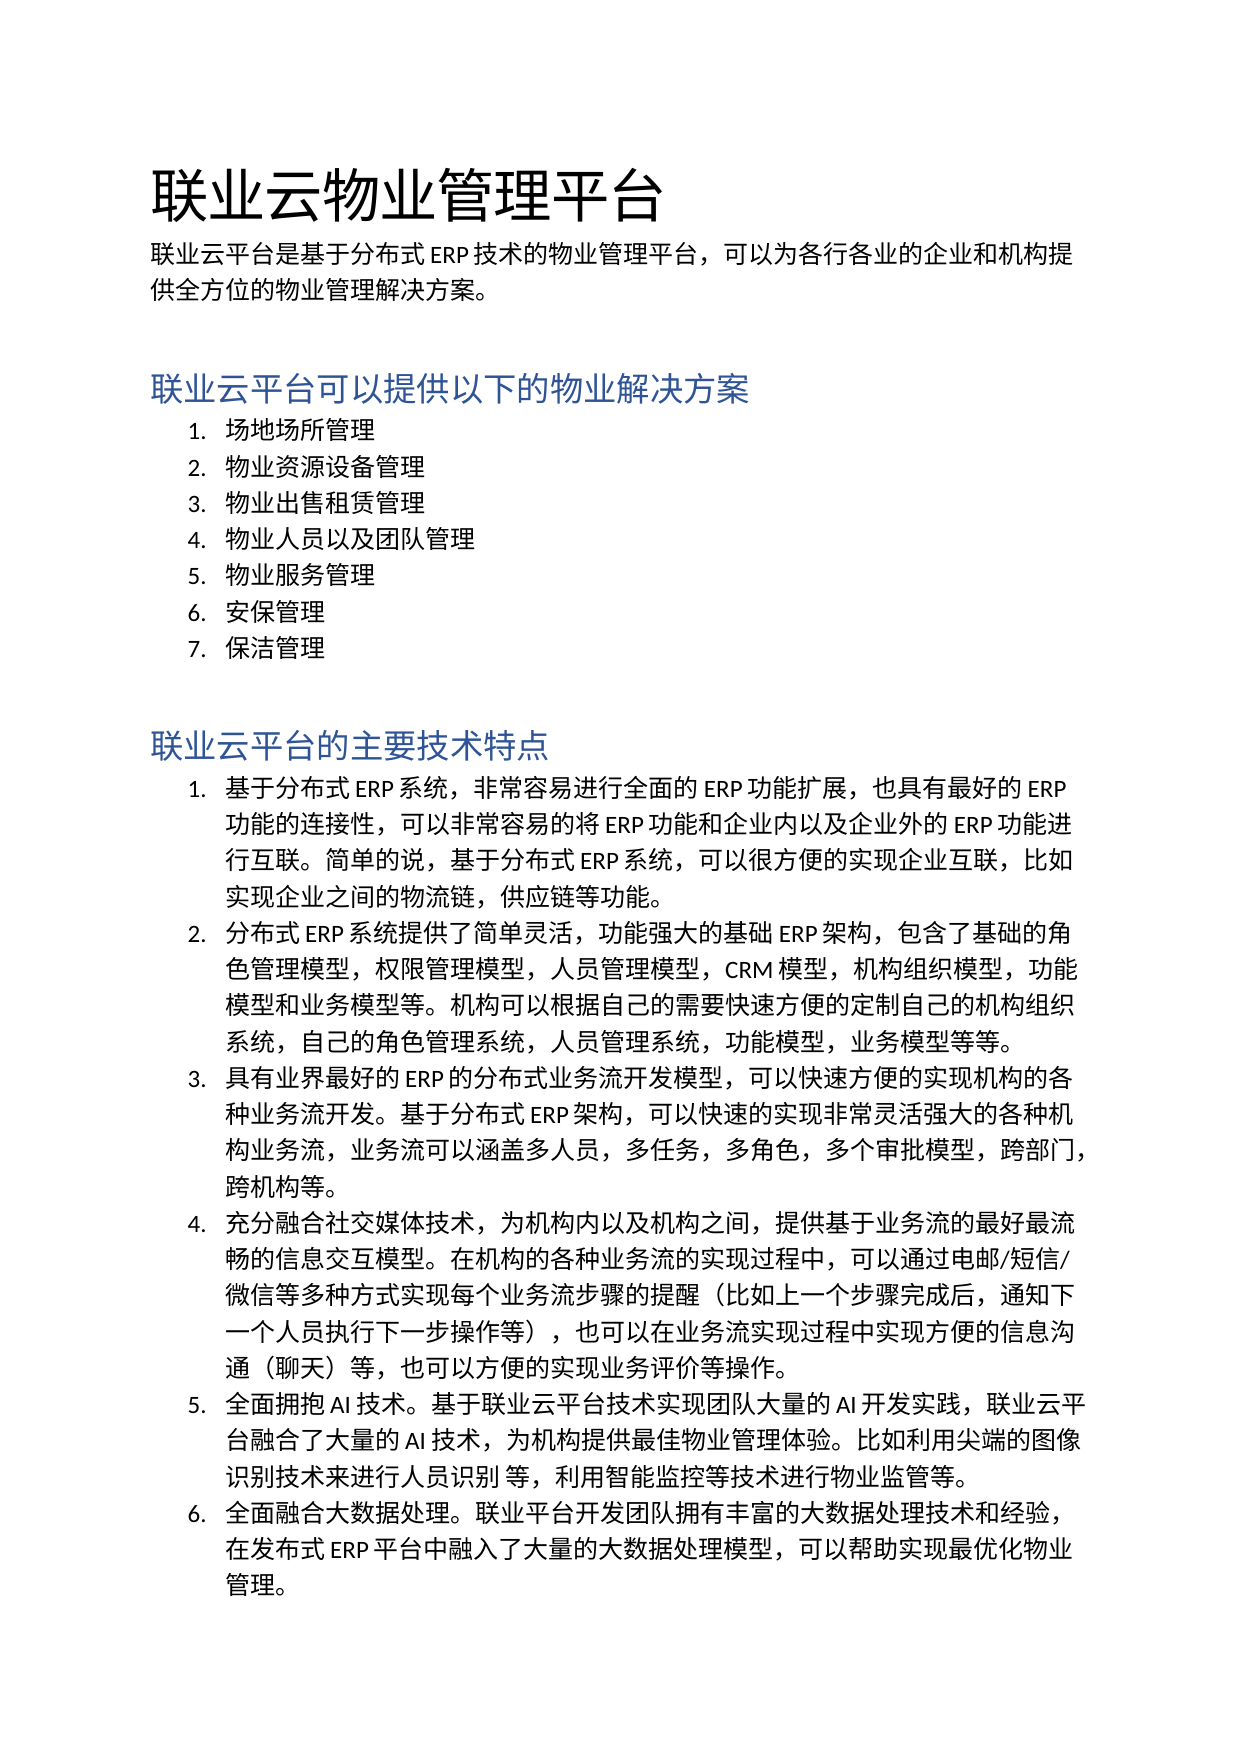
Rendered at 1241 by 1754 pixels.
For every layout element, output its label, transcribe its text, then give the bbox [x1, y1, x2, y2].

list 全面拥抱AI技术。基于联业云平台技术实现团队大量的AI开发实践，联业云平台融合了大量的AI技术，为机构提供最佳物业管理体验。比如利用尖端的图像识别技术来进行人员识别 等，利用智能监控等技术进行物业监管等。 [187, 1384, 1090, 1493]
list 场地场所管理 [187, 411, 1090, 447]
list 充分融合社交媒体技术，为机构内以及机构之间，提供基于业务流的最好最流畅的信息交互模型。在机构的各种业务流的实现过程中，可以通过电邮/短信/微信等多种方式实现每个业务流步骤的提醒（比如上一个步骤完成后，通知下一个人员执行下一步操作等），也可以在业务流实现过程中实现方便的信息沟通（聊天）等，也可以方便的实现业务评价等操作。 [187, 1203, 1090, 1384]
list 物业出售租赁管理 [187, 483, 1090, 519]
list 分布式ERP系统提供了简单灵活，功能强大的基础ERP架构，包含了基础的角色管理模型，权限管理模型，人员管理模型，CRM模型，机构组织模型，功能模型和业务模型等。机构可以根据自己的需要快速方便的定制自己的机构组织系统，自己的角色管理系统，人员管理系统，功能模型，业务模型等等。 [187, 913, 1090, 1058]
list 全面融合大数据处理。联业平台开发团队拥有丰富的大数据处理技术和经验，在发布式ERP平台中融入了大量的大数据处理模型，可以帮助实现最优化物业管理。 [187, 1493, 1090, 1602]
list 基于分布式ERP系统，非常容易进行全面的ERP功能扩展，也具有最好的ERP功能的连接性，可以非常容易的将ERP功能和企业内以及企业外的ERP功能进行互联。简单的说，基于分布式ERP系统，可以很方便的实现企业互联，比如实现企业之间的物流链，供应链等功能。 [187, 768, 1090, 913]
text 联业云平台是基于分布式ERP技术的物业管理平台，可以为各行各业的企业和机构提供全方位的物业管理解决方案。 [150, 234, 1090, 307]
subtitle 联业云平台的主要技术特点 [150, 720, 1090, 768]
list 物业人员以及团队管理 [187, 519, 1090, 556]
list 物业服务管理 [187, 556, 1090, 592]
list 安保管理 [187, 592, 1090, 628]
list 保洁管理 [187, 628, 1090, 664]
list 物业资源设备管理 [187, 447, 1090, 483]
title 联业云物业管理平台 [150, 150, 1090, 234]
subtitle 联业云平台可以提供以下的物业解决方案 [150, 362, 1090, 411]
list 具有业界最好的ERP的分布式业务流开发模型，可以快速方便的实现机构的各种业务流开发。基于分布式ERP架构，可以快速的实现非常灵活强大的各种机构业务流，业务流可以涵盖多人员，多任务，多角色，多个审批模型，跨部门，跨机构等。 [187, 1058, 1090, 1203]
